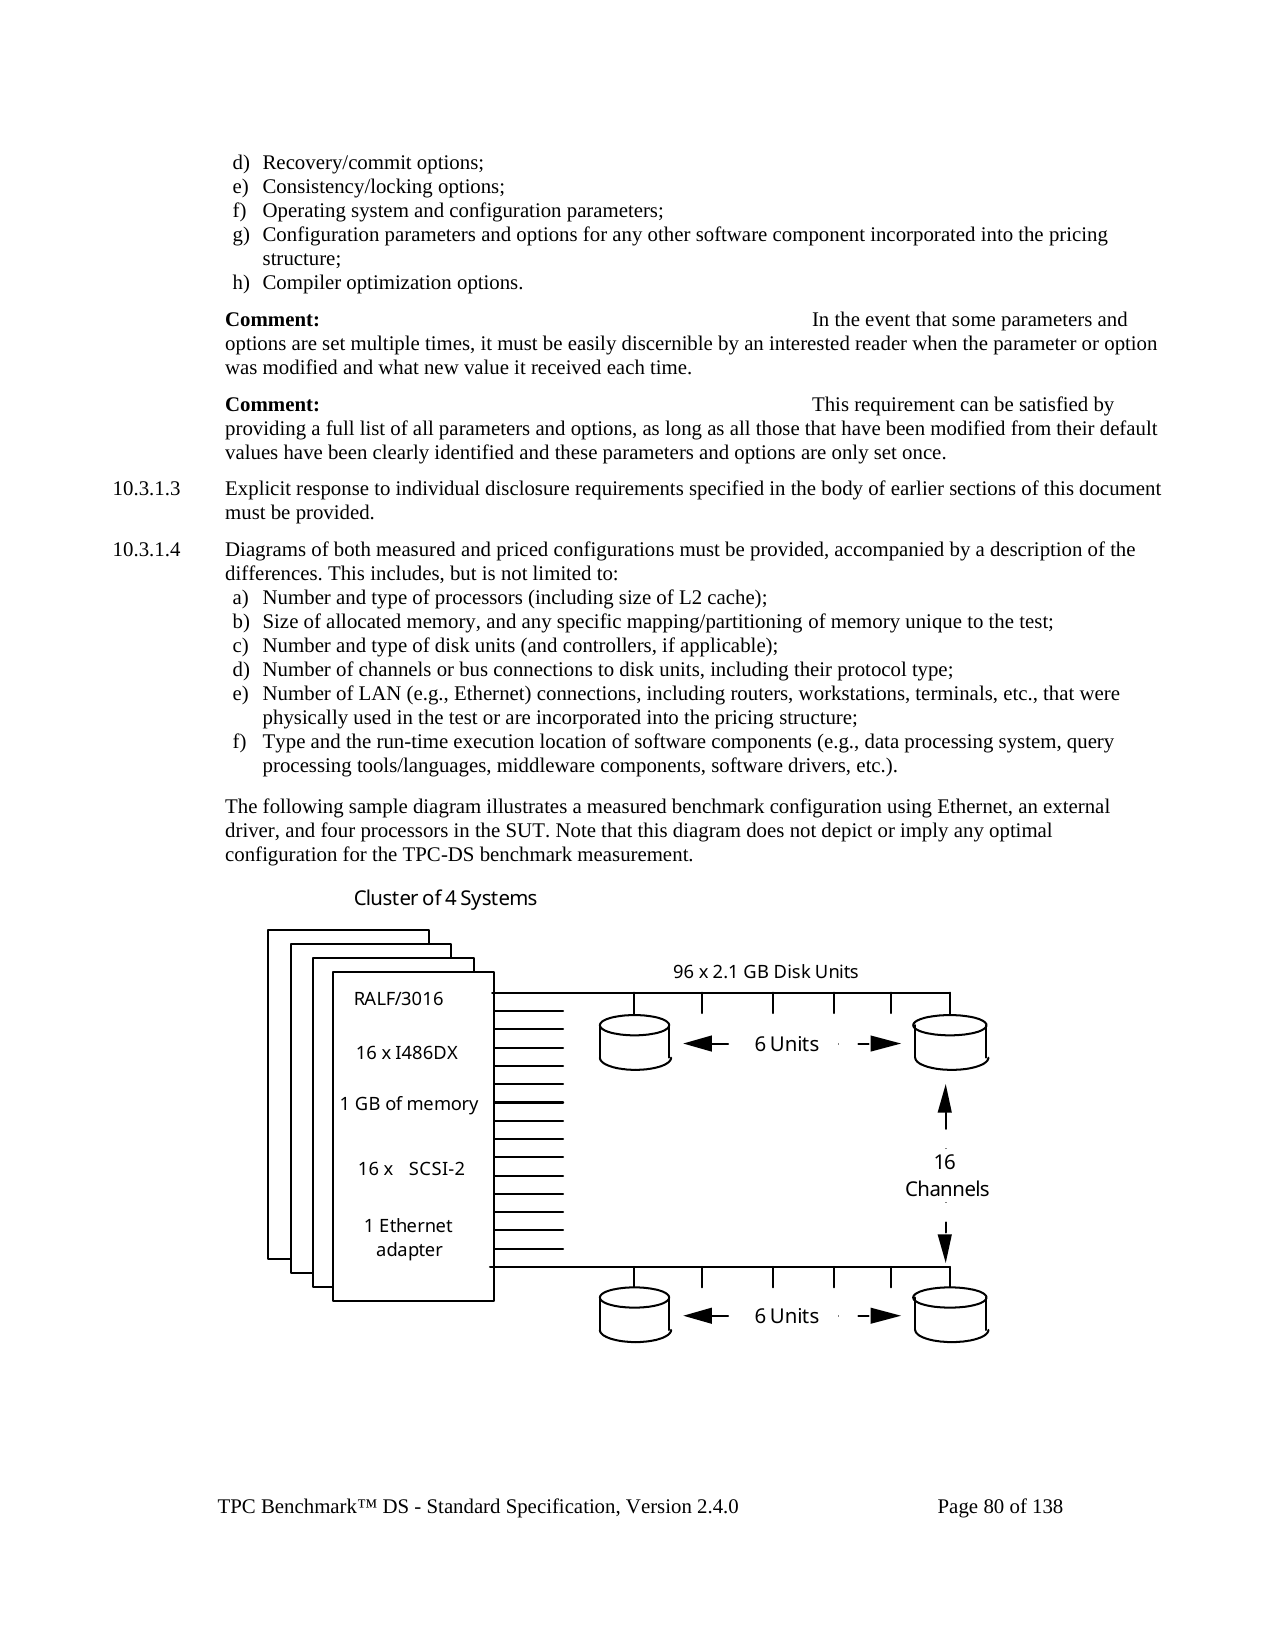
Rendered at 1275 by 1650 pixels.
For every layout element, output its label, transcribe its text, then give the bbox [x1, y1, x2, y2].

list Number of channels or bus connections to disk units, including their protocol type; [232, 657, 1162, 681]
list Type and the run-time execution location of software components (e.g., data processing system, query processing tools/languages, middleware components, software drivers, etc.). [232, 729, 1162, 777]
list Number and type of disk units (and controllers, if applicable); [232, 633, 1162, 657]
list Configuration parameters and options for any other software component incorporated into the pricing structure; [232, 222, 1162, 270]
list Number and type of processors (including size of L2 cache); [232, 585, 1162, 609]
text The following sample diagram illustrates a measured benchmark configuration using Ethernet, an external driver, and four processors in the SUT. Note that this diagram does not depict or imply any optimal configuration for the TPC-DS benchmark measurement. [225, 794, 1162, 866]
list Number of LAN (e.g., Ethernet) connections, including routers, workstations, terminals, etc., that were physically used in the test or are incorporated into the pricing structure; [232, 681, 1162, 729]
list Size of allocated memory, and any specific mapping/partitioning of memory unique to the test; [232, 609, 1162, 633]
text In the event that some parameters and options are set multiple times, it must be easily discernible by an interested reader when the parameter or option was modified and what new value it received each time. [225, 307, 1162, 379]
text This requirement can be satisfied by providing a full list of all parameters and options, as long as all those that have been modified from their default values have been clearly identified and these parameters and options are only set once. [225, 392, 1162, 464]
list Operating system and configuration parameters; [232, 198, 1162, 222]
list Recovery/commit options; [232, 150, 1162, 174]
list Compiler optimization options. [232, 270, 1162, 294]
text Explicit response to individual disclosure requirements specified in the body of earlier sections of this document must be provided. [112, 476, 1162, 524]
text Diagrams of both measured and priced configurations must be provided, accompanied by a description of the differences. This includes, but is not limited to: [112, 537, 1162, 585]
list Consistency/locking options; [232, 174, 1162, 198]
